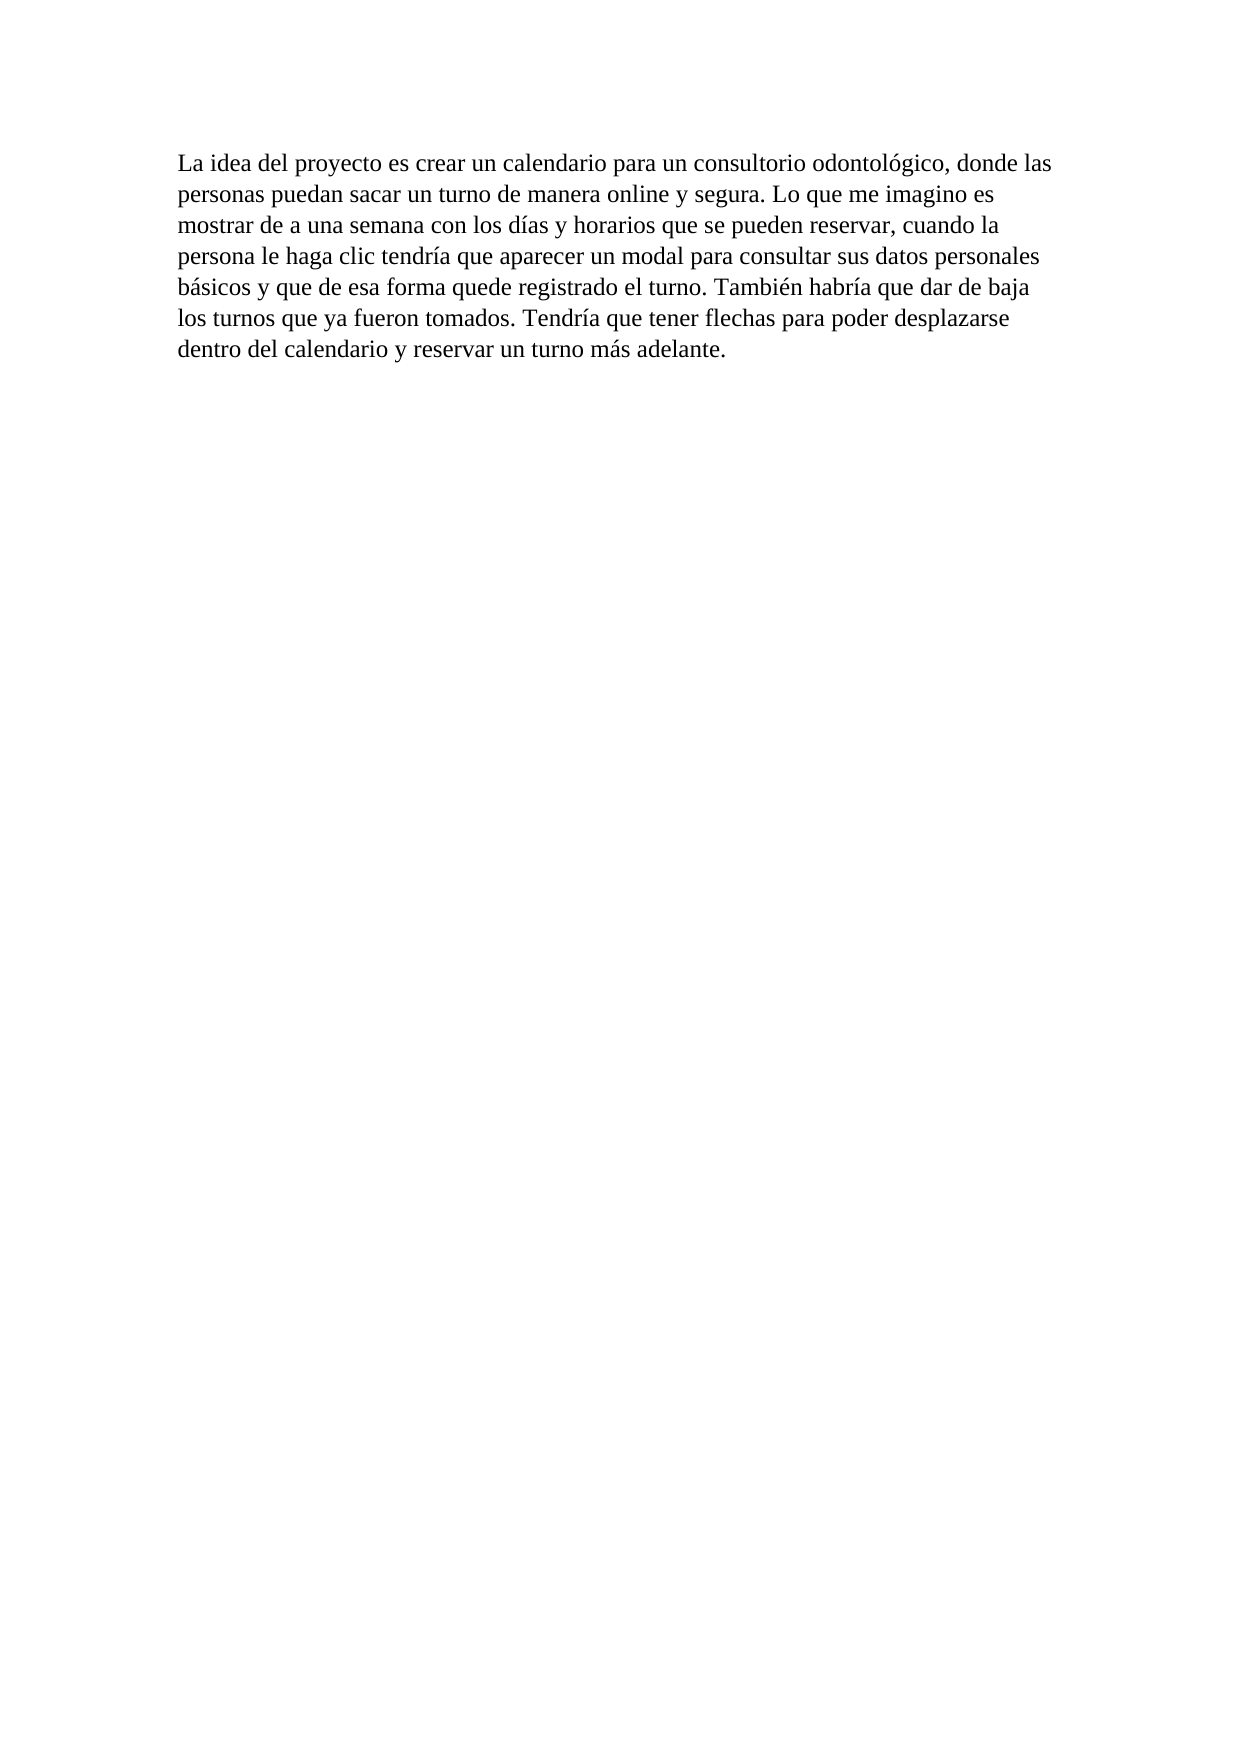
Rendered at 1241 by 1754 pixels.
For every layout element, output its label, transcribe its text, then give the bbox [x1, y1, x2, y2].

text La idea del proyecto es crear un calendario para un consultorio odontológico, donde las personas puedan sacar un turno de manera online y segura. Lo que me imagino es mostrar de a una semana con los días y horarios que se pueden reservar, cuando la persona le haga clic tendría que aparecer un modal para consultar sus datos personales básicos y que de esa forma quede registrado el turno. También habría que dar de baja los turnos que ya fueron tomados. Tendría que tener flechas para poder desplazarse dentro del calendario y reservar un turno más adelante. [177, 148, 1063, 363]
